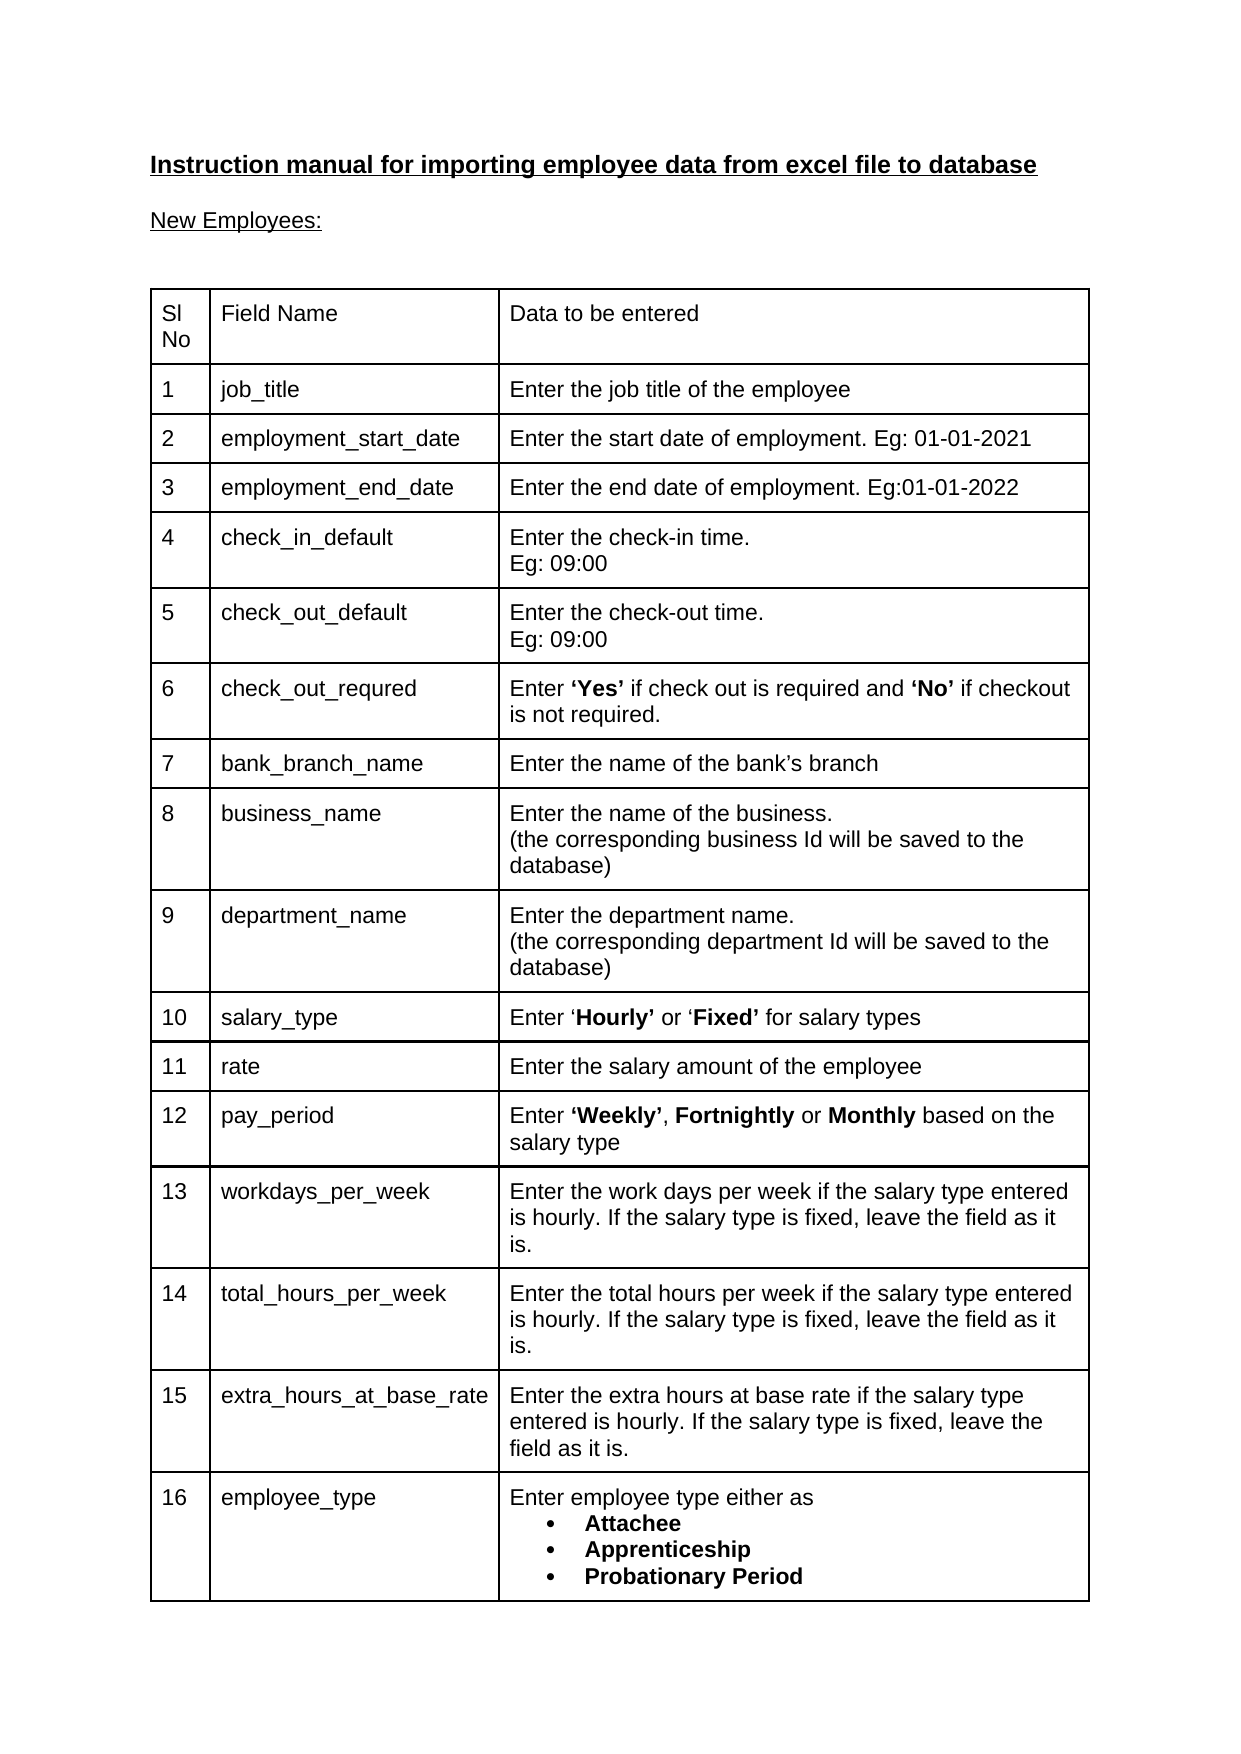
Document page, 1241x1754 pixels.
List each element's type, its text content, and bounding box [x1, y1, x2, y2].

table_cell 4 [152, 513, 209, 587]
table_cell 11 [152, 1043, 209, 1090]
table_header Sl No [152, 290, 209, 363]
table_cell Enter the department name. (the corresponding department Id will be saved to the database) [500, 891, 1088, 991]
table_cell business_name [211, 789, 498, 889]
table_cell employment_start_date [211, 415, 498, 462]
table_cell 5 [152, 589, 209, 662]
table_cell 8 [152, 789, 209, 889]
table_cell Enter the extra hours at base rate if the salary type entered is hourly. If the salary type is fixed, leave the field as it is. [500, 1371, 1088, 1471]
table_cell pay_period [211, 1092, 498, 1165]
table_cell check_in_default [211, 513, 498, 587]
table_cell 1 [152, 365, 209, 412]
table_header Data to be entered [500, 290, 1088, 363]
table_cell 12 [152, 1092, 209, 1165]
table_cell salary_type [211, 993, 498, 1040]
table_cell employee_type [211, 1473, 498, 1599]
text Instruction manual for importing employee data from excel file to database [150, 150, 1090, 179]
table_cell Enter the check-in time. Eg: 09:00 [500, 513, 1088, 587]
table_cell 13 [152, 1168, 209, 1267]
table_cell total_hours_per_week [211, 1269, 498, 1369]
table_cell Enter the total hours per week if the salary type entered is hourly. If the salary type is fixed, leave the field as it is. [500, 1269, 1088, 1369]
table_cell extra_hours_at_base_rate [211, 1371, 498, 1471]
table_cell Enter ‘Yes’ if check out is required and ‘No’ if checkout is not required. [500, 664, 1088, 738]
table_cell Enter the start date of employment. Eg: 01-01-2021 [500, 415, 1088, 462]
table_cell Enter the job title of the employee [500, 365, 1088, 412]
table_cell Enter the check-out time. Eg: 09:00 [500, 589, 1088, 662]
table_cell employment_end_date [211, 464, 498, 511]
table_cell Enter the name of the business. (the corresponding business Id will be saved to the database) [500, 789, 1088, 889]
table_cell 15 [152, 1371, 209, 1471]
table_cell Enter employee type either as Attachee Apprenticeship Probationary Period Permanent [500, 1473, 1088, 1599]
table_cell workdays_per_week [211, 1168, 498, 1267]
table_cell 6 [152, 664, 209, 738]
table_cell bank_branch_name [211, 740, 498, 787]
table_cell 2 [152, 415, 209, 462]
table_cell Enter the name of the bank’s branch [500, 740, 1088, 787]
table_cell 14 [152, 1269, 209, 1369]
text New Employees: [150, 207, 1090, 234]
table_cell 9 [152, 891, 209, 991]
table_cell department_name [211, 891, 498, 991]
table_cell Enter the end date of employment. Eg:01-01-2022 [500, 464, 1088, 511]
table_cell 10 [152, 993, 209, 1040]
table_cell Enter ‘Weekly’, Fortnightly or Monthly based on the salary type [500, 1092, 1088, 1165]
table_cell job_title [211, 365, 498, 412]
table_cell Enter the work days per week if the salary type entered is hourly. If the salary type is fixed, leave the field as it is. [500, 1168, 1088, 1267]
table_cell Enter the salary amount of the employee [500, 1043, 1088, 1090]
table_header Field Name [211, 290, 498, 363]
table_cell check_out_requred [211, 664, 498, 738]
table_cell 7 [152, 740, 209, 787]
table_cell 16 [152, 1473, 209, 1599]
table_cell rate [211, 1043, 498, 1090]
table_cell 3 [152, 464, 209, 511]
table_cell check_out_default [211, 589, 498, 662]
table_cell Enter ‘Hourly’ or ‘Fixed’ for salary types [500, 993, 1088, 1040]
